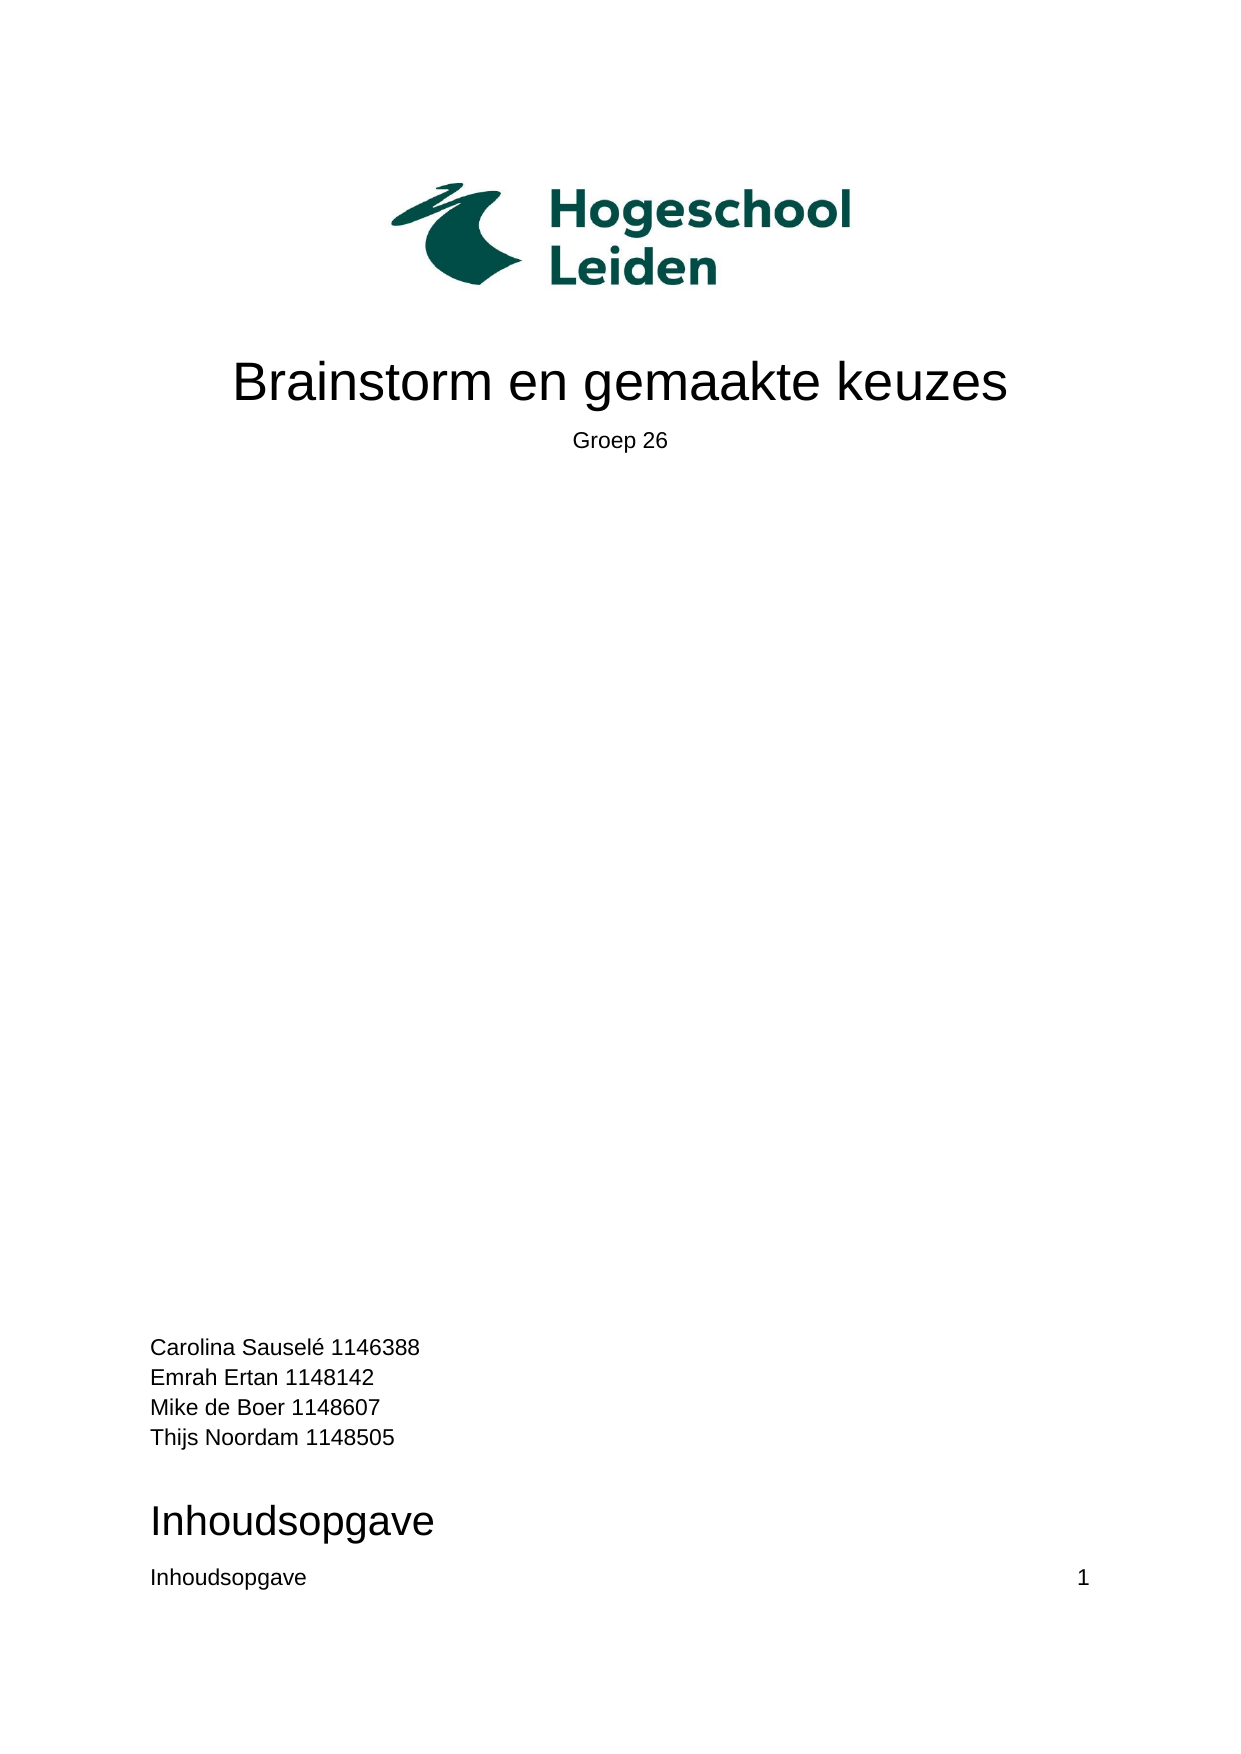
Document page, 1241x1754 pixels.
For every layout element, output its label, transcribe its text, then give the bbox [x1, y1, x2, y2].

picture [361, 168, 879, 298]
text Mike de Boer 1148607 [150, 1394, 1090, 1420]
subtitle Inhoudsopgave [150, 1496, 1090, 1544]
text Thijs Noordam 1148505 [150, 1424, 1090, 1450]
text Emrah Ertan 1148142 [150, 1364, 1090, 1390]
text Groep 26 [150, 427, 1090, 453]
title Brainstorm en gemaakte keuzes [150, 349, 1090, 412]
text Carolina Sauselé 1146388 [150, 1333, 1090, 1360]
